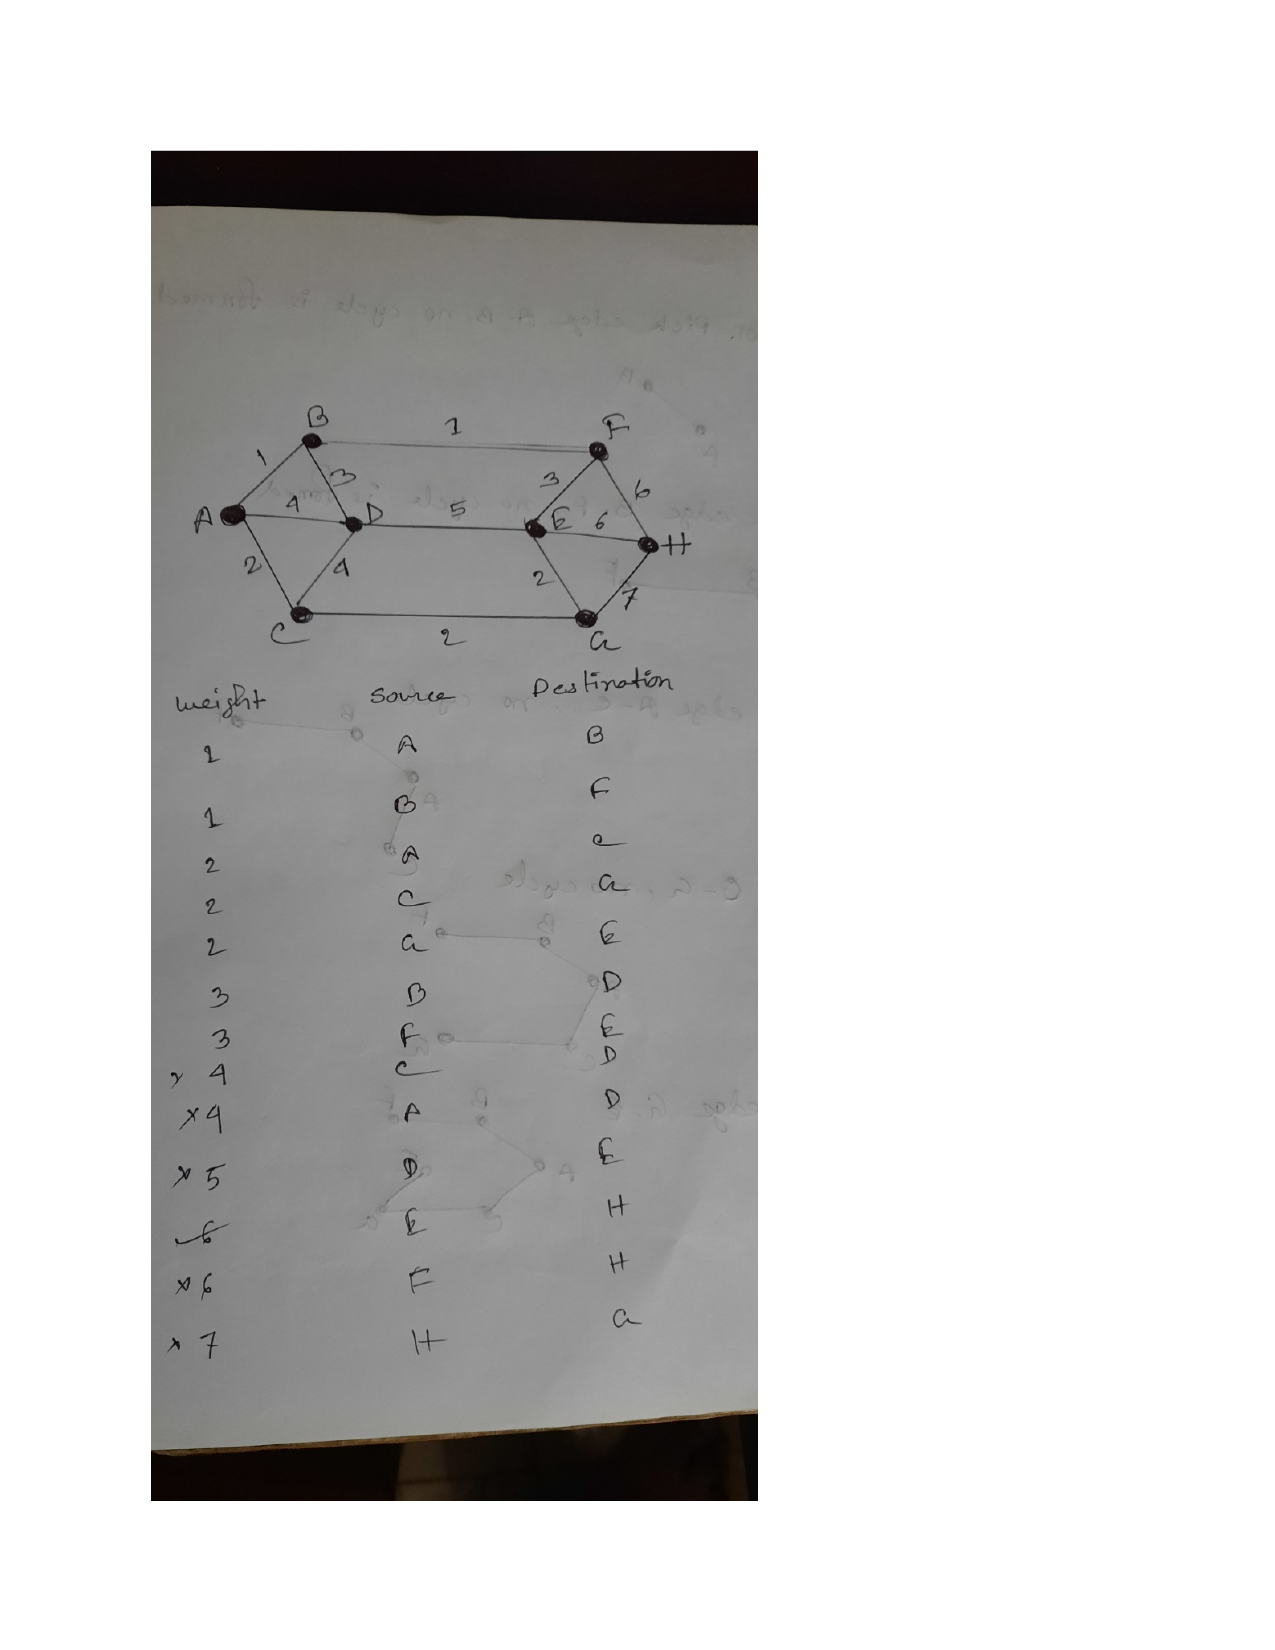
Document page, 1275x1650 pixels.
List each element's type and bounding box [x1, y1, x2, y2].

picture [151, 152, 758, 1500]
